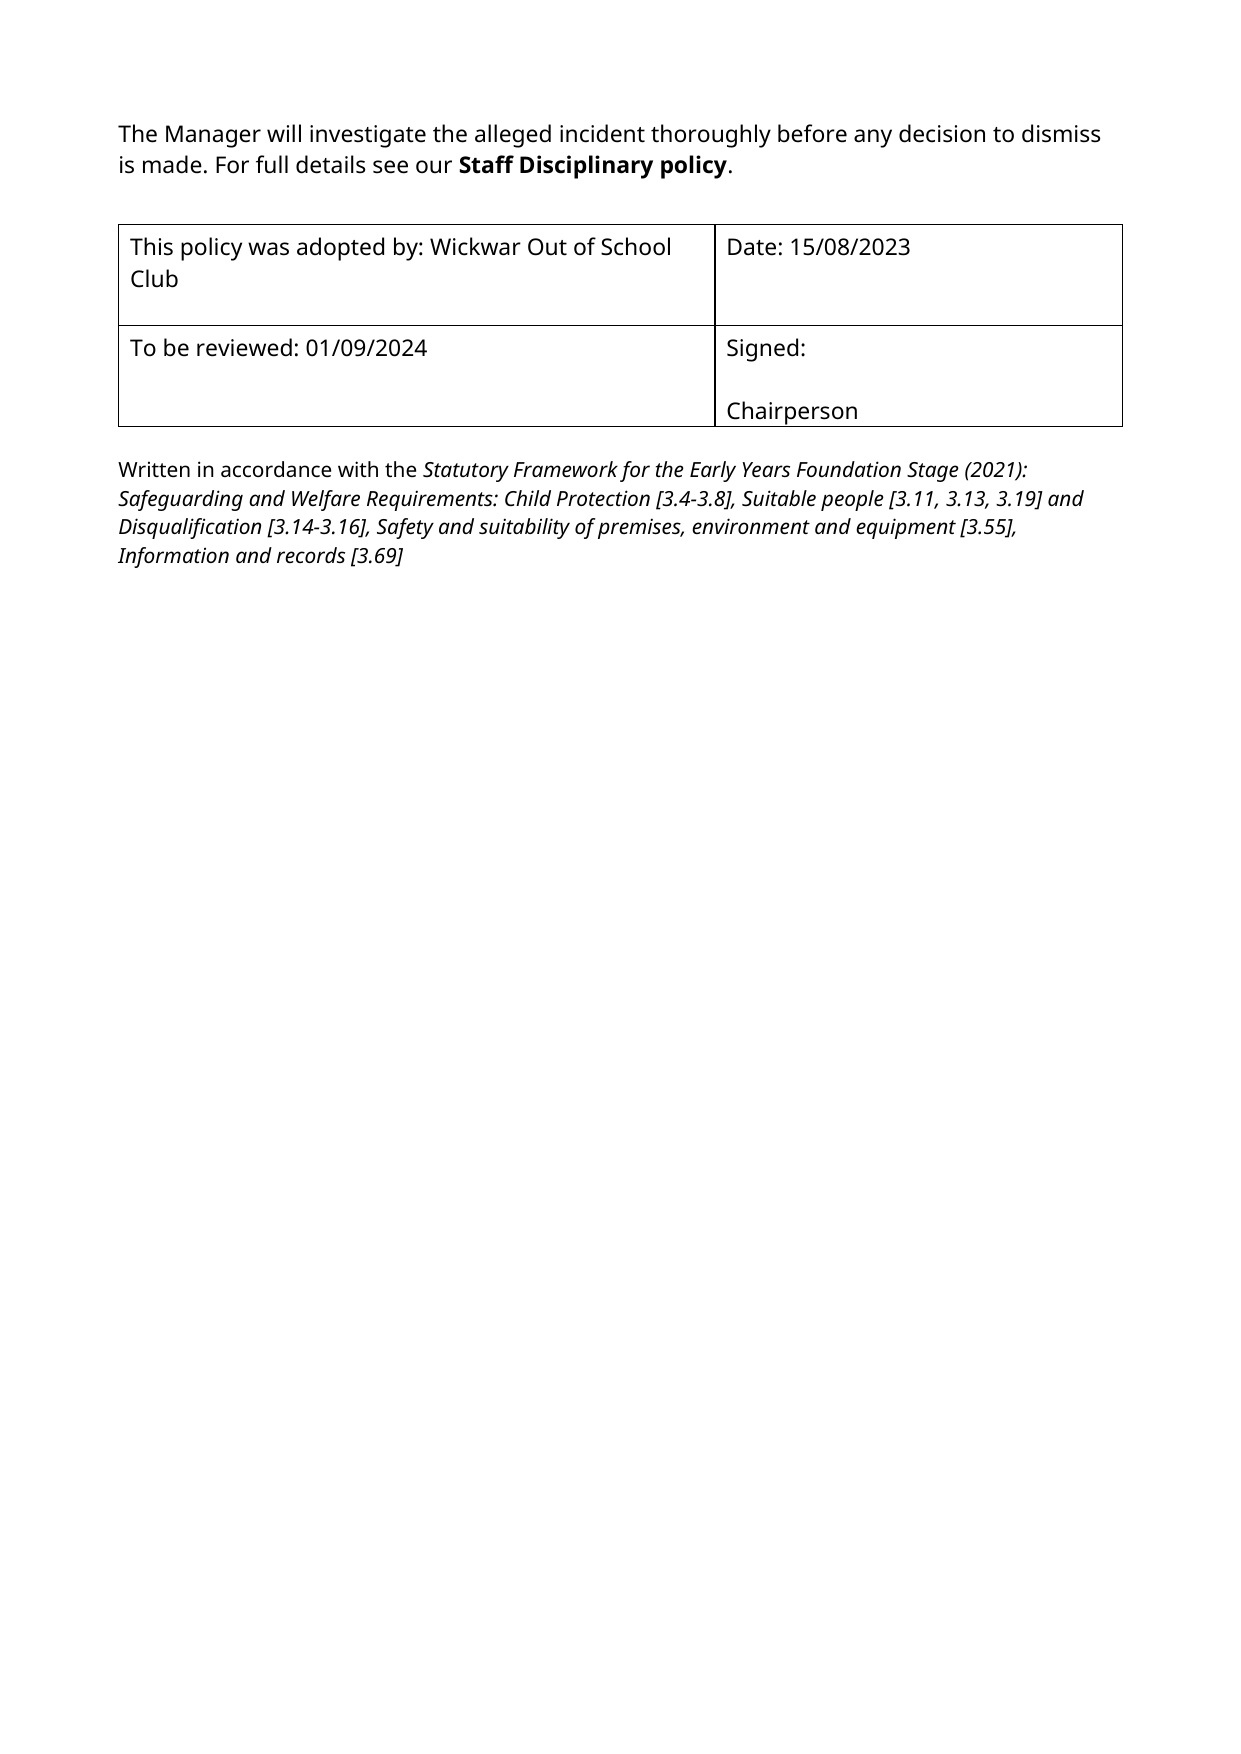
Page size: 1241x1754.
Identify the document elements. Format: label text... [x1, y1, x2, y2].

table_header Date: 15/08/2023 [716, 225, 1122, 325]
text Written in accordance with the Statutory Framework for the Early Years Foundation Stage (2021): Safeguarding and Welfare Requirements: Child Protection [3.4-3.8], Suitable people [3.11, 3.13, 3.19] and Disqualification [3.14-3.16], Safety and suitability of premises, environment and equipment [3.55], Information and records [3.69] [118, 456, 1122, 569]
text The Manager will investigate the alleged incident thoroughly before any decision to dismiss is made. For full details see our Staff Disciplinary policy. [118, 118, 1122, 181]
table_header This policy was adopted by: Wickwar Out of School Club [119, 225, 714, 325]
table_cell Signed: Chairperson [716, 326, 1122, 426]
table_cell To be reviewed: 01/09/2024 [119, 326, 714, 426]
